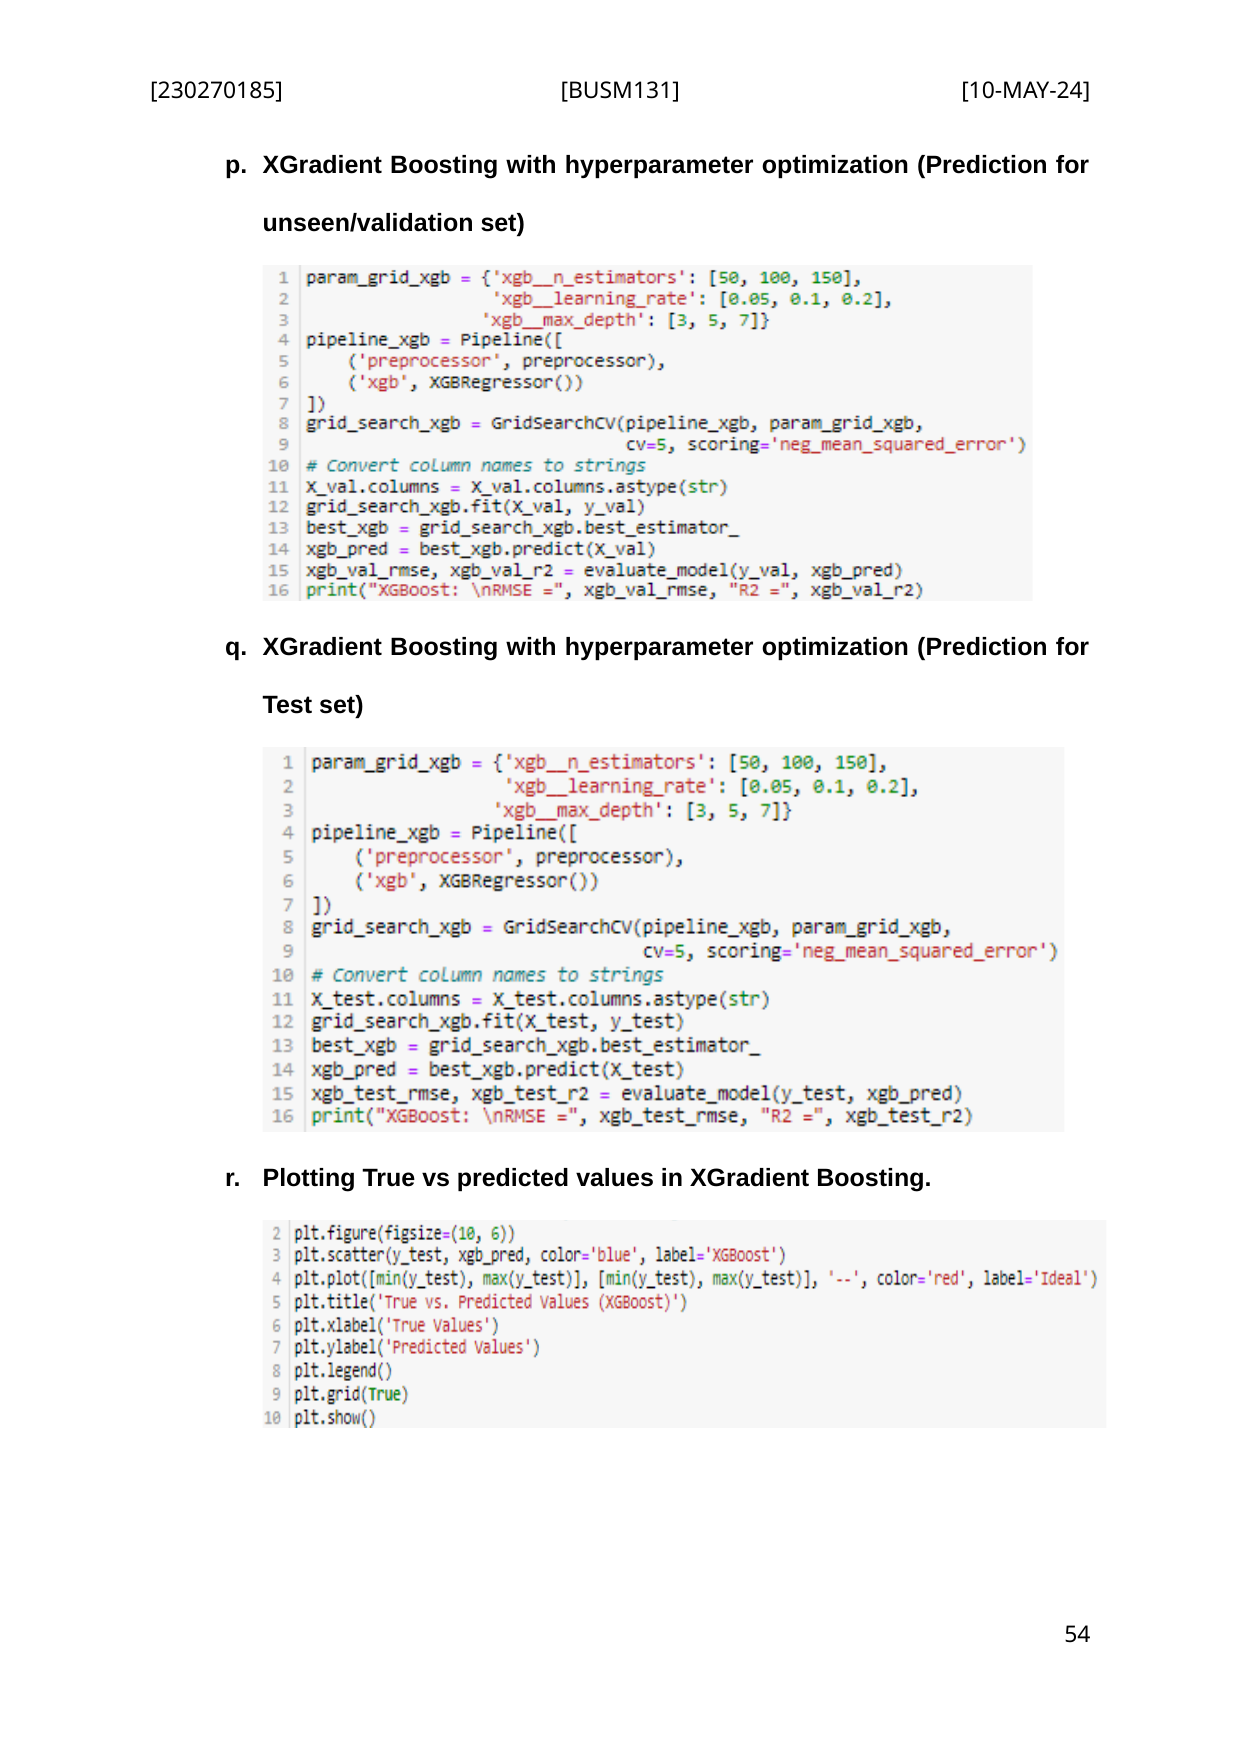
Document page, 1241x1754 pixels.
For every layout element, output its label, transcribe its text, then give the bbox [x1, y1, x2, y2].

picture [262, 265, 1033, 601]
picture [262, 747, 1065, 1132]
list Plotting True vs predicted values in XGradient Boosting. [225, 1163, 1090, 1192]
list XGradient Boosting with hyperparameter optimization (Prediction for Test set) [225, 632, 1090, 718]
picture [262, 1220, 1107, 1428]
list XGradient Boosting with hyperparameter optimization (Prediction for unseen/validation set) [225, 150, 1090, 236]
